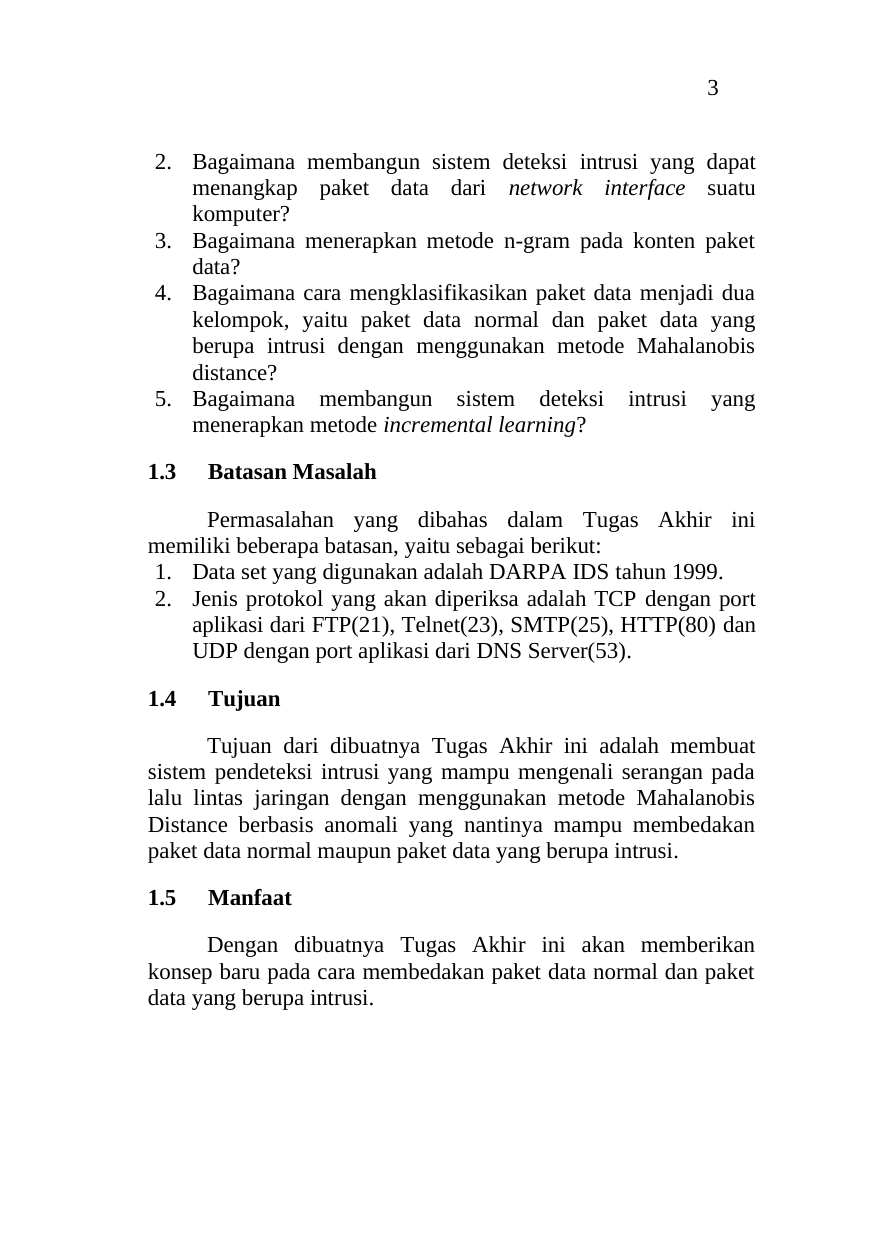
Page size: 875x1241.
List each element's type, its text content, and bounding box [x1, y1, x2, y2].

subtitle Batasan Masalah [148, 458, 756, 485]
list Data set yang digunakan adalah DARPA IDS tahun 1999. [154, 558, 756, 585]
list Bagaimana membangun sistem deteksi intrusi yang menerapkan metode incremental learning? [154, 385, 756, 438]
text Permasalahan yang dibahas dalam Tugas Akhir ini memiliki beberapa batasan, yaitu sebagai berikut: [148, 506, 756, 558]
subtitle Manfaat [148, 884, 756, 911]
list Bagaimana menerapkan metode n-gram pada konten paket data? [154, 227, 756, 279]
list Bagaimana cara mengklasifikasikan paket data menjadi dua kelompok, yaitu paket data normal dan paket data yang berupa intrusi dengan menggunakan metode Mahalanobis distance? [154, 279, 756, 385]
text Dengan dibuatnya Tugas Akhir ini akan memberikan konsep baru pada cara membedakan paket data normal dan paket data yang berupa intrusi. [148, 932, 756, 1011]
list Jenis protokol yang akan diperiksa adalah TCP dengan port aplikasi dari FTP(21), Telnet(23), SMTP(25), HTTP(80) dan UDP dengan port aplikasi dari DNS Server(53). [154, 585, 756, 664]
text Tujuan dari dibuatnya Tugas Akhir ini adalah membuat sistem pendeteksi intrusi yang mampu mengenali serangan pada lalu lintas jaringan dengan menggunakan metode Mahalanobis Distance berbasis anomali yang nantinya mampu membedakan paket data normal maupun paket data yang berupa intrusi. [148, 732, 756, 863]
list Bagaimana membangun sistem deteksi intrusi yang dapat menangkap paket data dari network interface suatu komputer? [154, 148, 756, 227]
subtitle Tujuan [148, 684, 756, 711]
